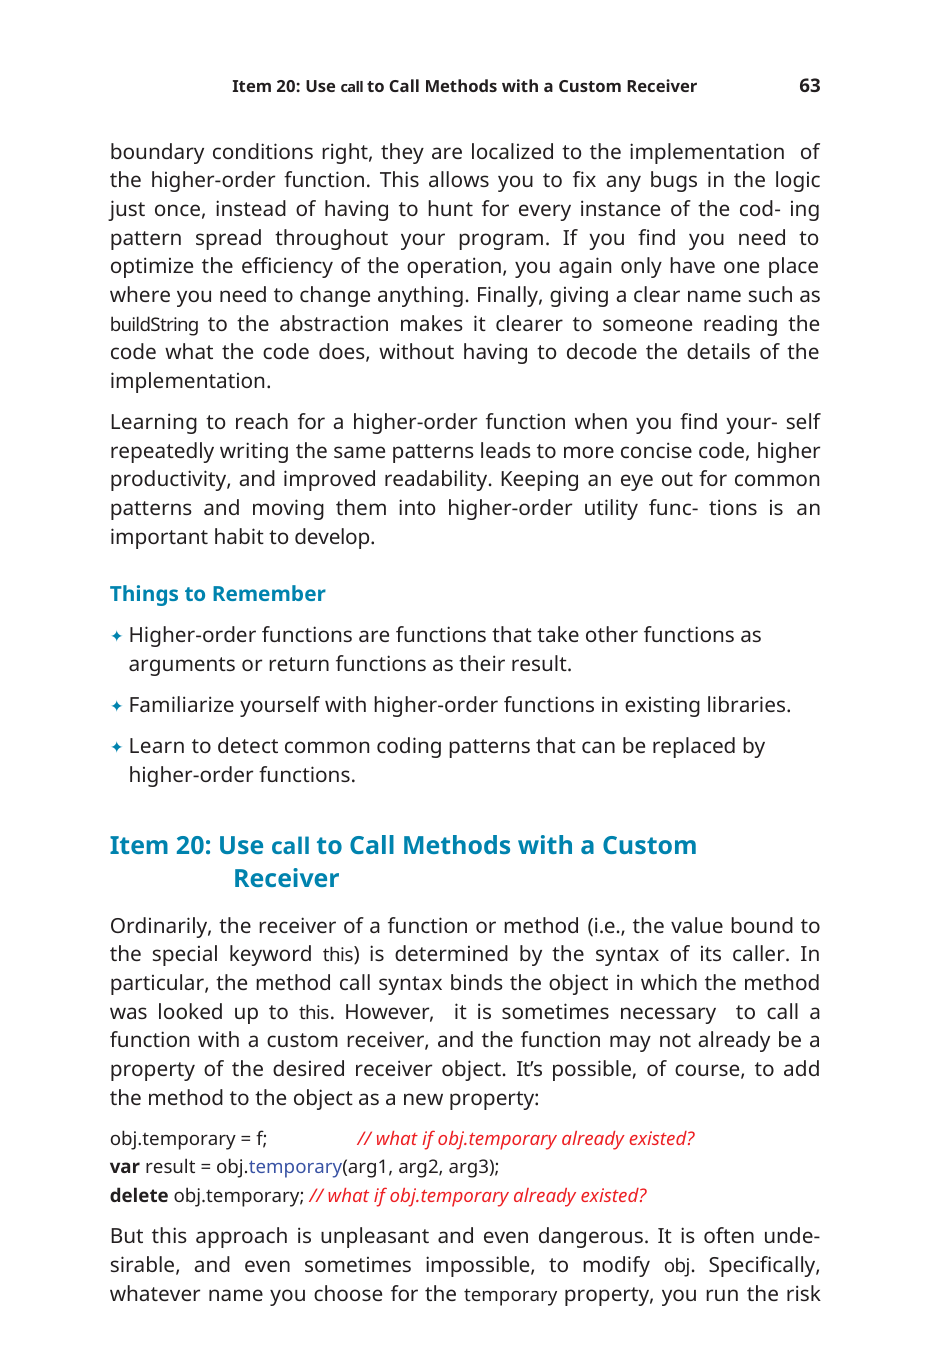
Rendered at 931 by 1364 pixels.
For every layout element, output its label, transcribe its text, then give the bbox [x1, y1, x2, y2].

subtitle Item 20: Use call to Call Methods with a Custom Receiver [109, 828, 756, 895]
text Item 20: Use call to Call Methods with a Custom Receiver 63 [232, 72, 911, 98]
text var result = obj.temporary(arg1, arg2, arg3); [109, 1154, 911, 1179]
list Familiarize yourself with higher-order functions in existing libraries. [109, 690, 821, 719]
text Ordinarily, the receiver of a function or method (i.e., the value bound to the special keyword this) is determined by the syntax of its caller. In particular, the method call syntax binds the object in which the method was looked up to this. However, it is sometimes necessary to call a function with a custom receiver, and the function may not already be a property of the desired receiver object. It’s possible, of course, to add the method to the object as a new property: [109, 911, 821, 1111]
text Learning to reach for a higher-order function when you find your- self repeatedly writing the same patterns leads to more concise code, higher productivity, and improved readability. Keeping an eye out for common patterns and moving them into higher-order utility func- tions is an important habit to develop. [109, 407, 821, 550]
text obj.temporary = f; // what if obj.temporary already existed? [109, 1125, 911, 1151]
text Things to Remember [109, 579, 911, 608]
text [109, 1221, 821, 1307]
text boundary conditions right, they are localized to the implementation of the higher-order function. This allows you to fix any bugs in the logic just once, instead of having to hunt for every instance of the cod- ing pattern spread throughout your program. If you find you need to optimize the efficiency of the operation, you again only have one place where you need to change anything. Finally, giving a clear name such as buildString to the abstraction makes it clearer to someone reading the code what the code does, without having to decode the details of the implementation. [109, 137, 821, 394]
list Higher-order functions are functions that take other functions as arguments or return functions as their result. [109, 621, 821, 678]
text delete obj.temporary; // what if obj.temporary already existed? [109, 1182, 911, 1207]
list Learn to detect common coding patterns that can be replaced by higher-order functions. [109, 732, 821, 789]
